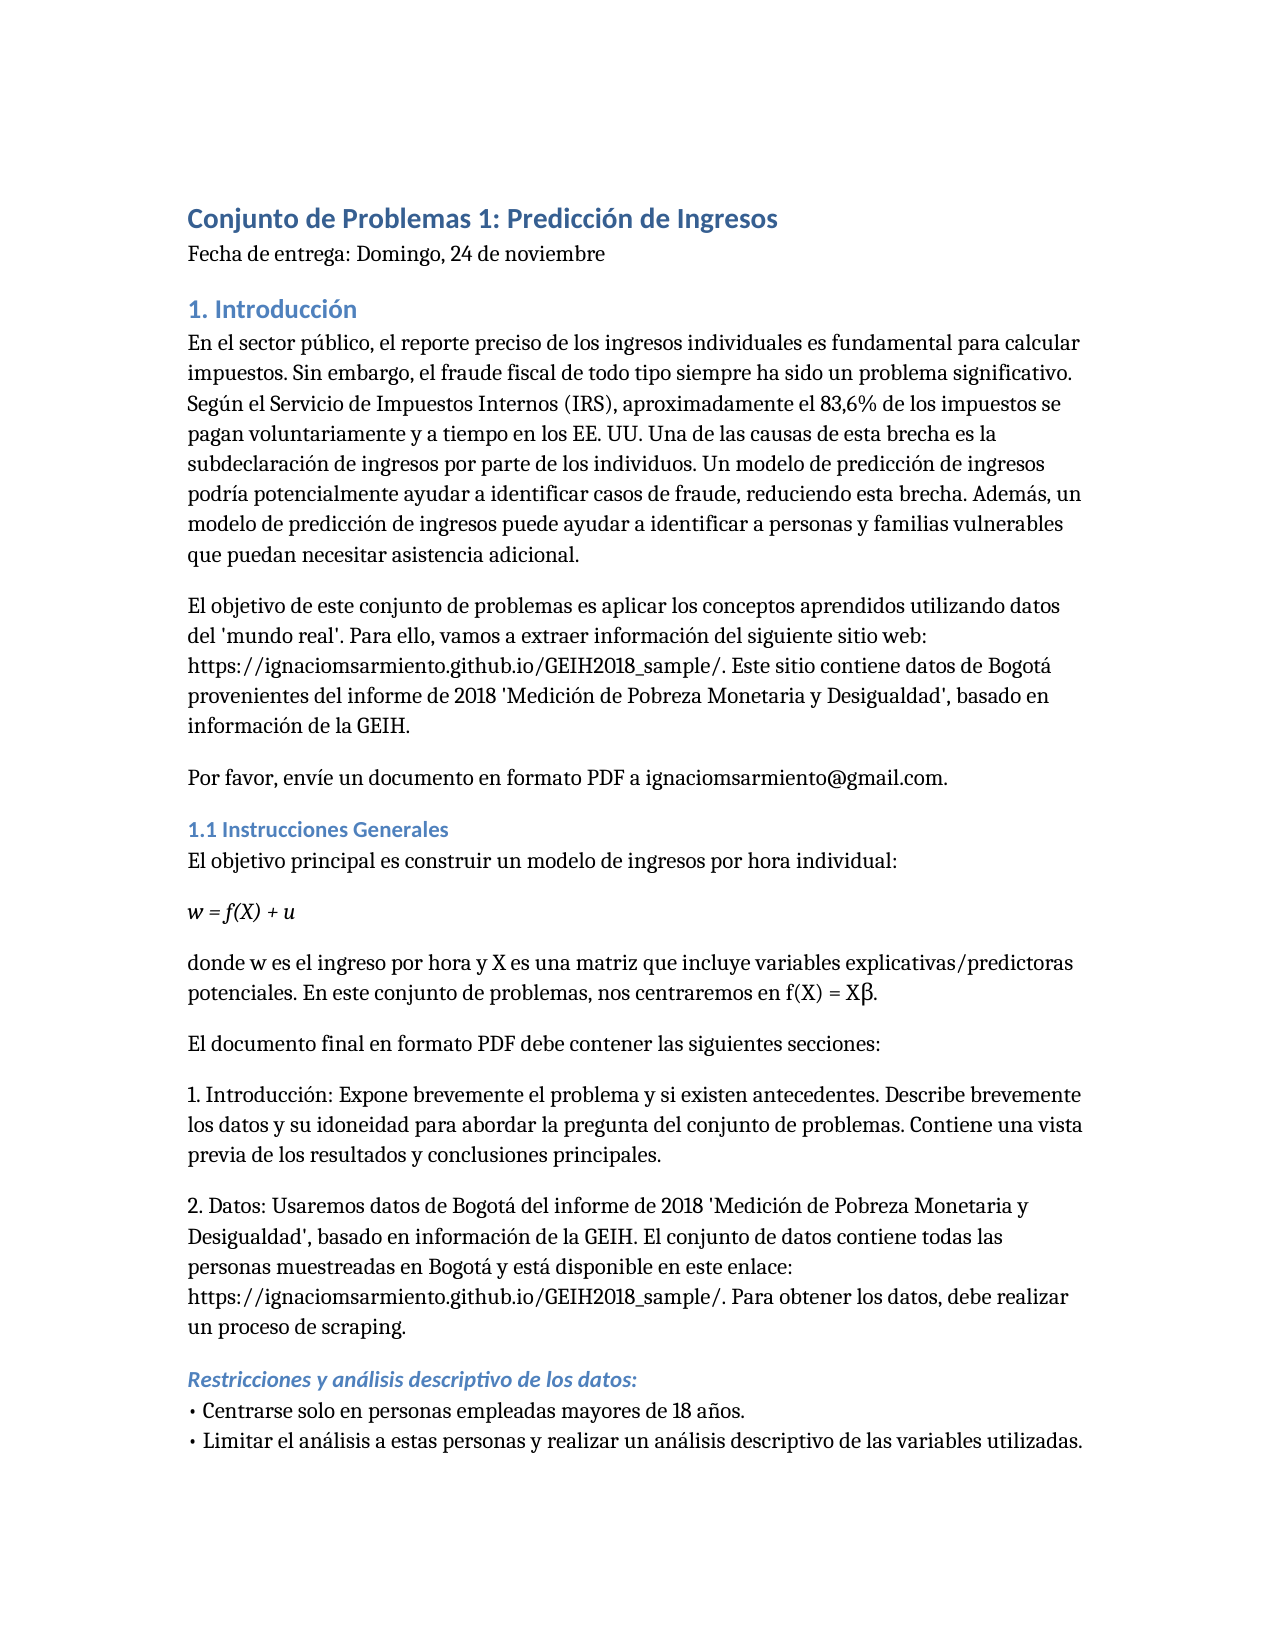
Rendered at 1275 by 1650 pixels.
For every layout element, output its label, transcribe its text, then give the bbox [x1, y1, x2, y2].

text El objetivo principal es construir un modelo de ingresos por hora individual: [187, 847, 1087, 874]
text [187, 1397, 1087, 1454]
text Por favor, envíe un documento en formato PDF a ignaciomsarmiento@gmail.com. [187, 764, 1087, 791]
text En el sector público, el reporte preciso de los ingresos individuales es fundamental para calcular impuestos. Sin embargo, el fraude fiscal de todo tipo siempre ha sido un problema significativo. Según el Servicio de Impuestos Internos (IRS), aproximadamente el 83,6% de los impuestos se pagan voluntariamente y a tiempo en los EE. UU. Una de las causas de esta brecha es la subdeclaración de ingresos por parte de los individuos. Un modelo de predicción de ingresos podría potencialmente ayudar a identificar casos de fraude, reduciendo esta brecha. Además, un modelo de predicción de ingresos puede ayudar a identificar a personas y familias vulnerables que puedan necesitar asistencia adicional. [187, 330, 1087, 568]
text w = f(X) + u [187, 898, 1087, 925]
subtitle 1.1 Instrucciones Generales [187, 815, 1087, 843]
subtitle Restricciones y análisis descriptivo de los datos: [187, 1365, 1087, 1393]
text donde w es el ingreso por hora y X es una matriz que incluye variables explicativas/predictoras potenciales. En este conjunto de problemas, nos centraremos en f(X) = Xβ. [187, 949, 1087, 1006]
text 1. Introducción: Expone brevemente el problema y si existen antecedentes. Describe brevemente los datos y su idoneidad para abordar la pregunta del conjunto de problemas. Contiene una vista previa de los resultados y conclusiones principales. [187, 1082, 1087, 1169]
subtitle 1. Introducción [187, 292, 1087, 325]
subtitle Conjunto de Problemas 1: Predicción de Ingresos [187, 200, 1087, 236]
text Fecha de entrega: Domingo, 24 de noviembre [187, 241, 1087, 267]
text El objetivo de este conjunto de problemas es aplicar los conceptos aprendidos utilizando datos del 'mundo real'. Para ello, vamos a extraer información del siguiente sitio web: https://ignaciomsarmiento.github.io/GEIH2018_sample/. Este sitio contiene datos de Bogotá provenientes del informe de 2018 'Medición de Pobreza Monetaria y Desigualdad', basado en información de la GEIH. [187, 592, 1087, 739]
text 2. Datos: Usaremos datos de Bogotá del informe de 2018 'Medición de Pobreza Monetaria y Desigualdad', basado en información de la GEIH. El conjunto de datos contiene todas las personas muestreadas en Bogotá y está disponible en este enlace: https://ignaciomsarmiento.github.io/GEIH2018_sample/. Para obtener los datos, debe realizar un proceso de scraping. [187, 1193, 1087, 1341]
text El documento final en formato PDF debe contener las siguientes secciones: [187, 1031, 1087, 1057]
